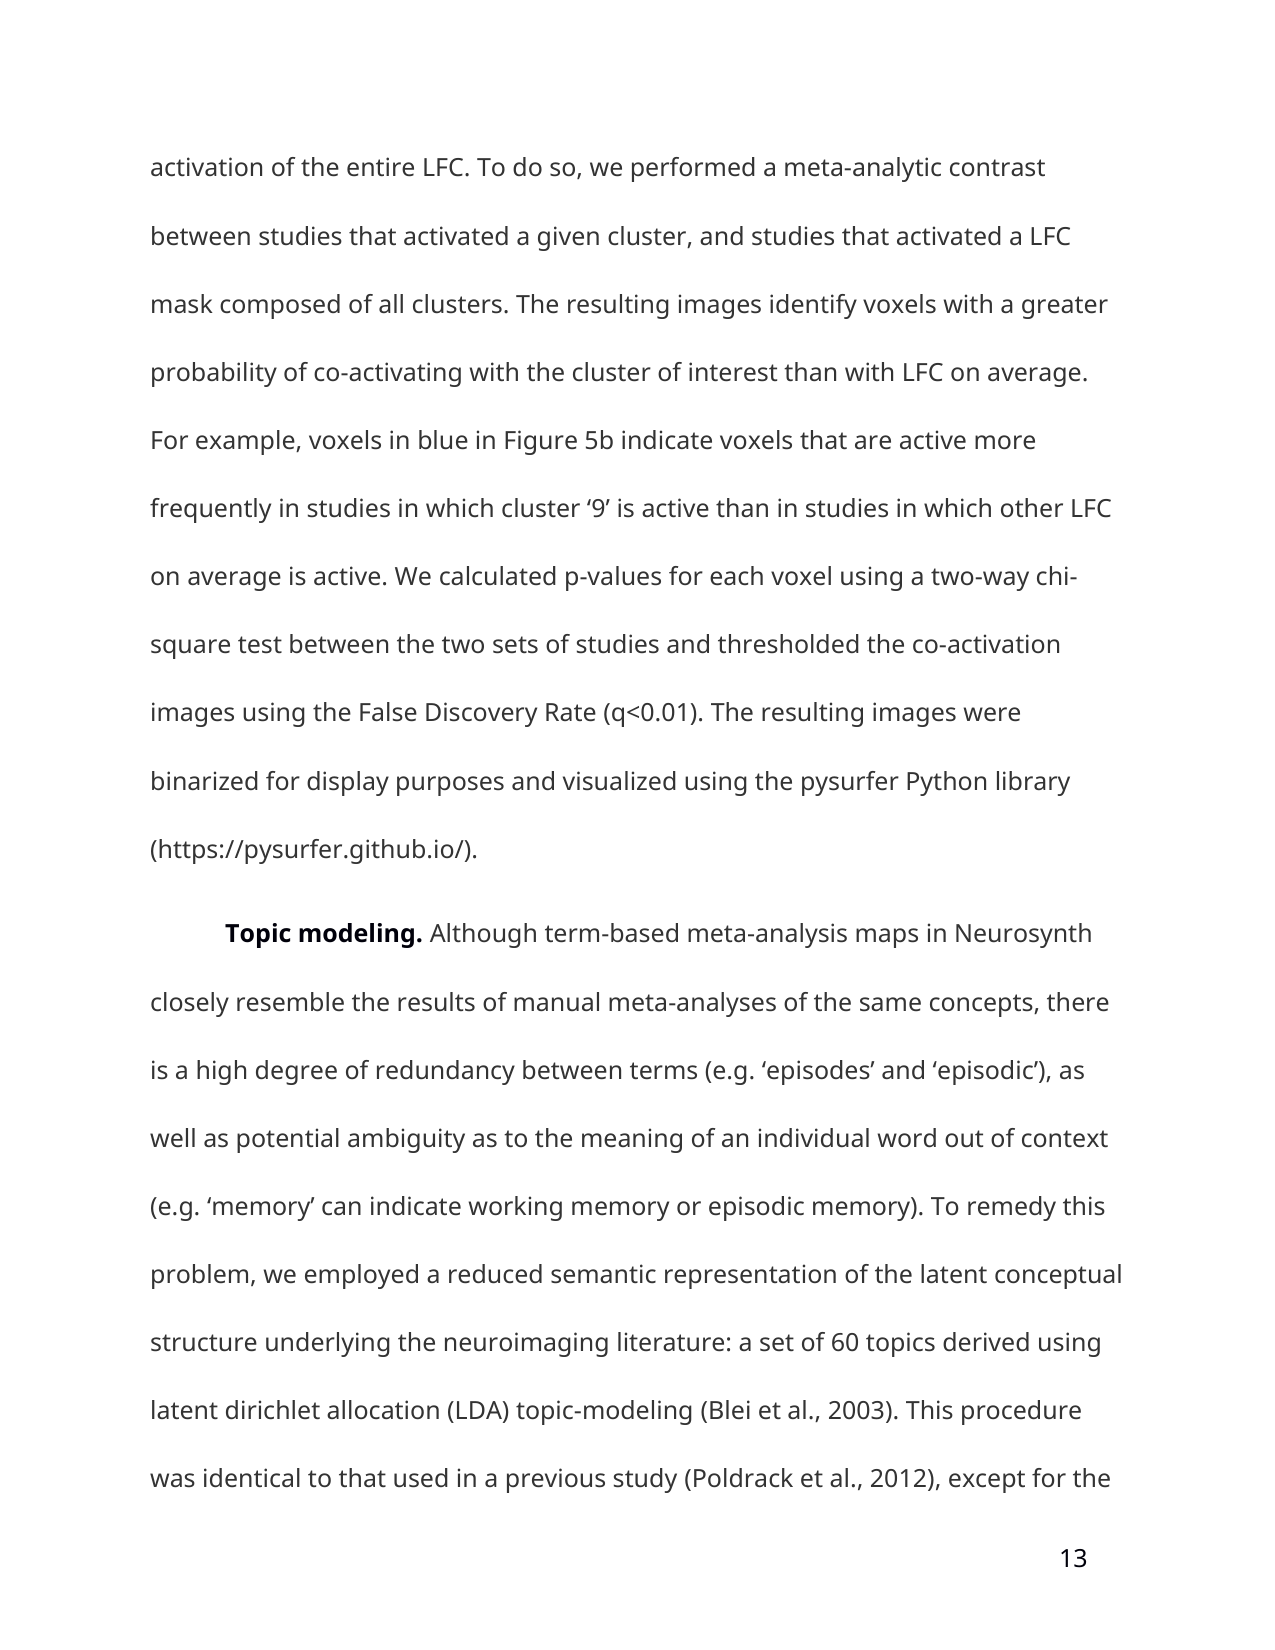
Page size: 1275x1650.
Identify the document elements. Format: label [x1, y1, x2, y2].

subtitle [150, 150, 1125, 865]
subtitle [150, 916, 1125, 1495]
